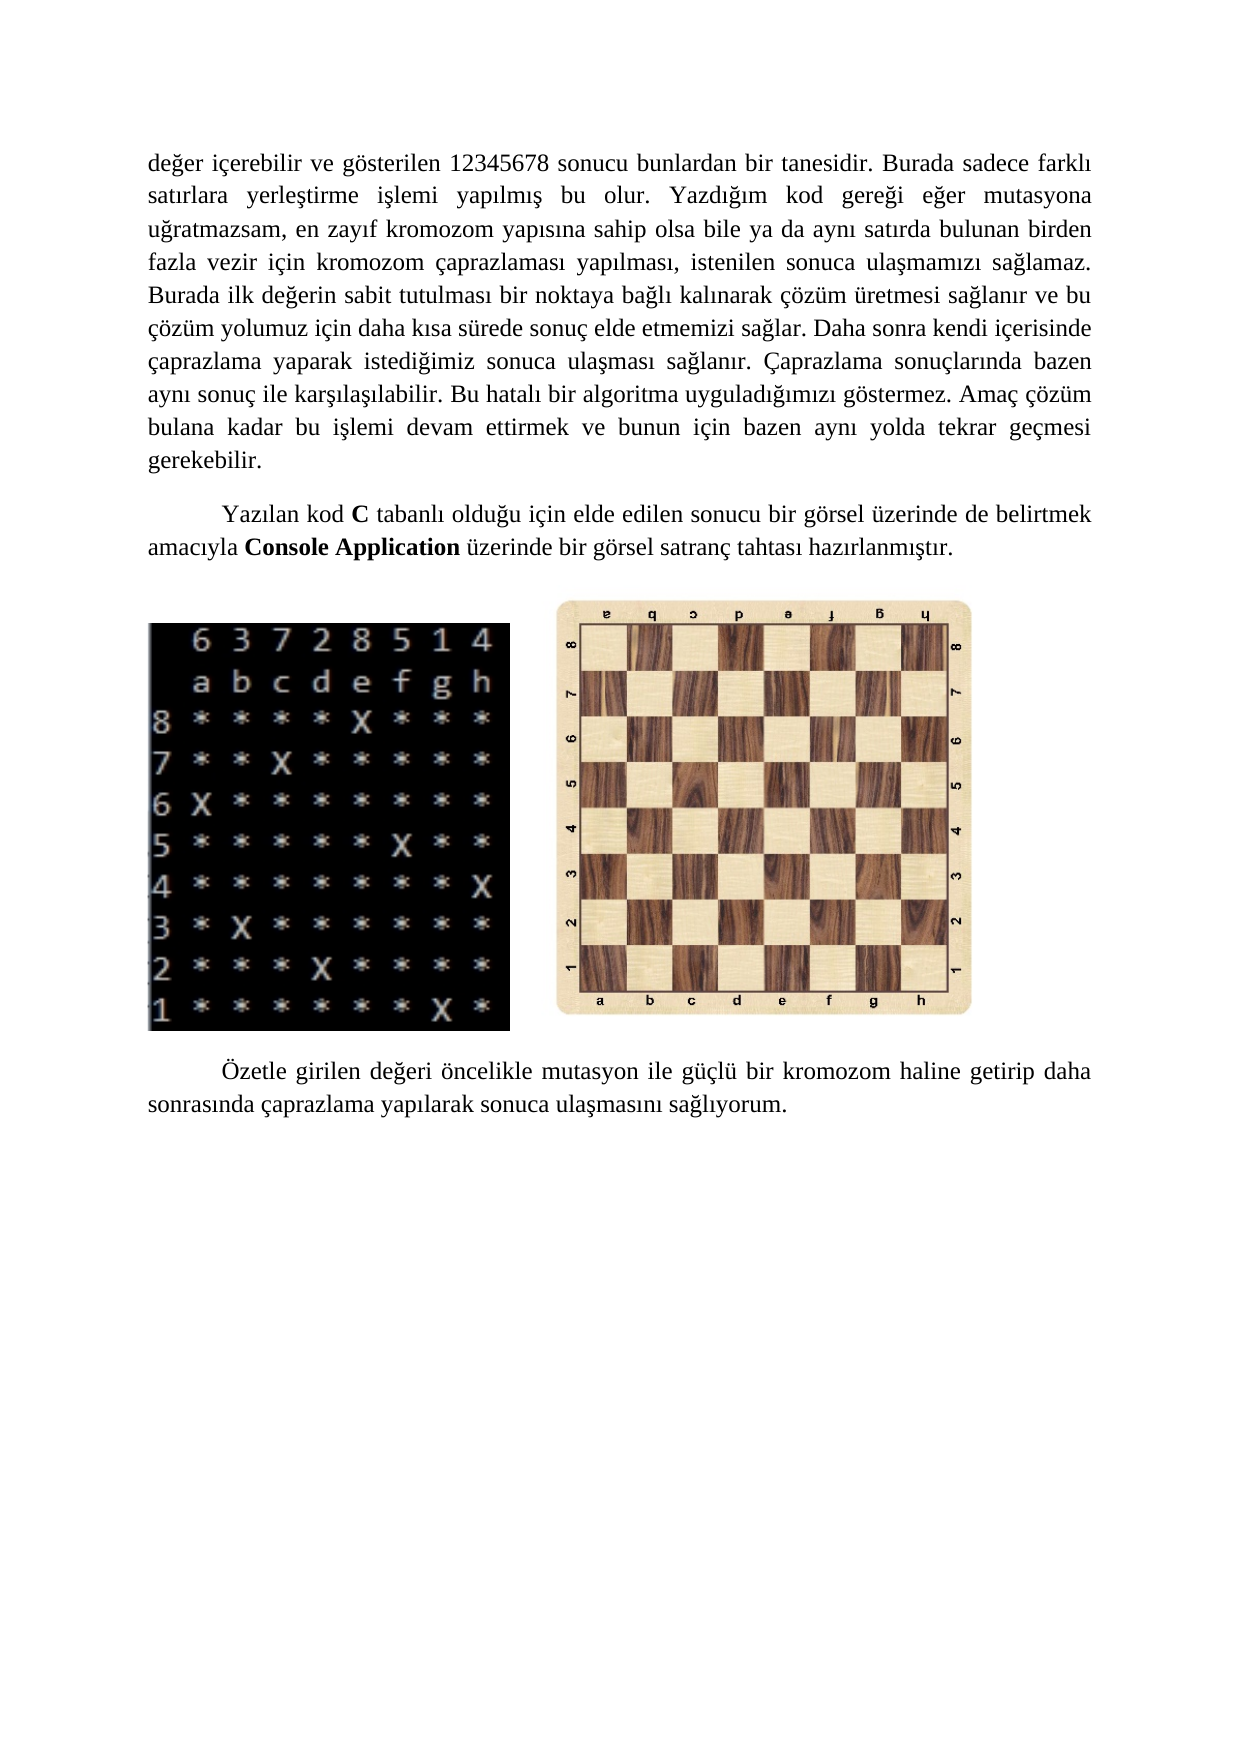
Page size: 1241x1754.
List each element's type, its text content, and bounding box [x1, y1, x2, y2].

picture [541, 585, 987, 1031]
text Özetle girilen değeri öncelikle mutasyon ile güçlü bir kromozom haline getirip daha sonrasında çaprazlama yapılarak sonuca ulaşmasını sağlıyorum. [148, 1056, 1093, 1118]
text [148, 148, 1093, 473]
picture [147, 623, 510, 1031]
text Yazılan kod C tabanlı olduğu için elde edilen sonucu bir görsel üzerinde de belirtmek amacıyla Console Application üzerinde bir görsel satranç tahtası hazırlanmıştır. [148, 499, 1093, 560]
